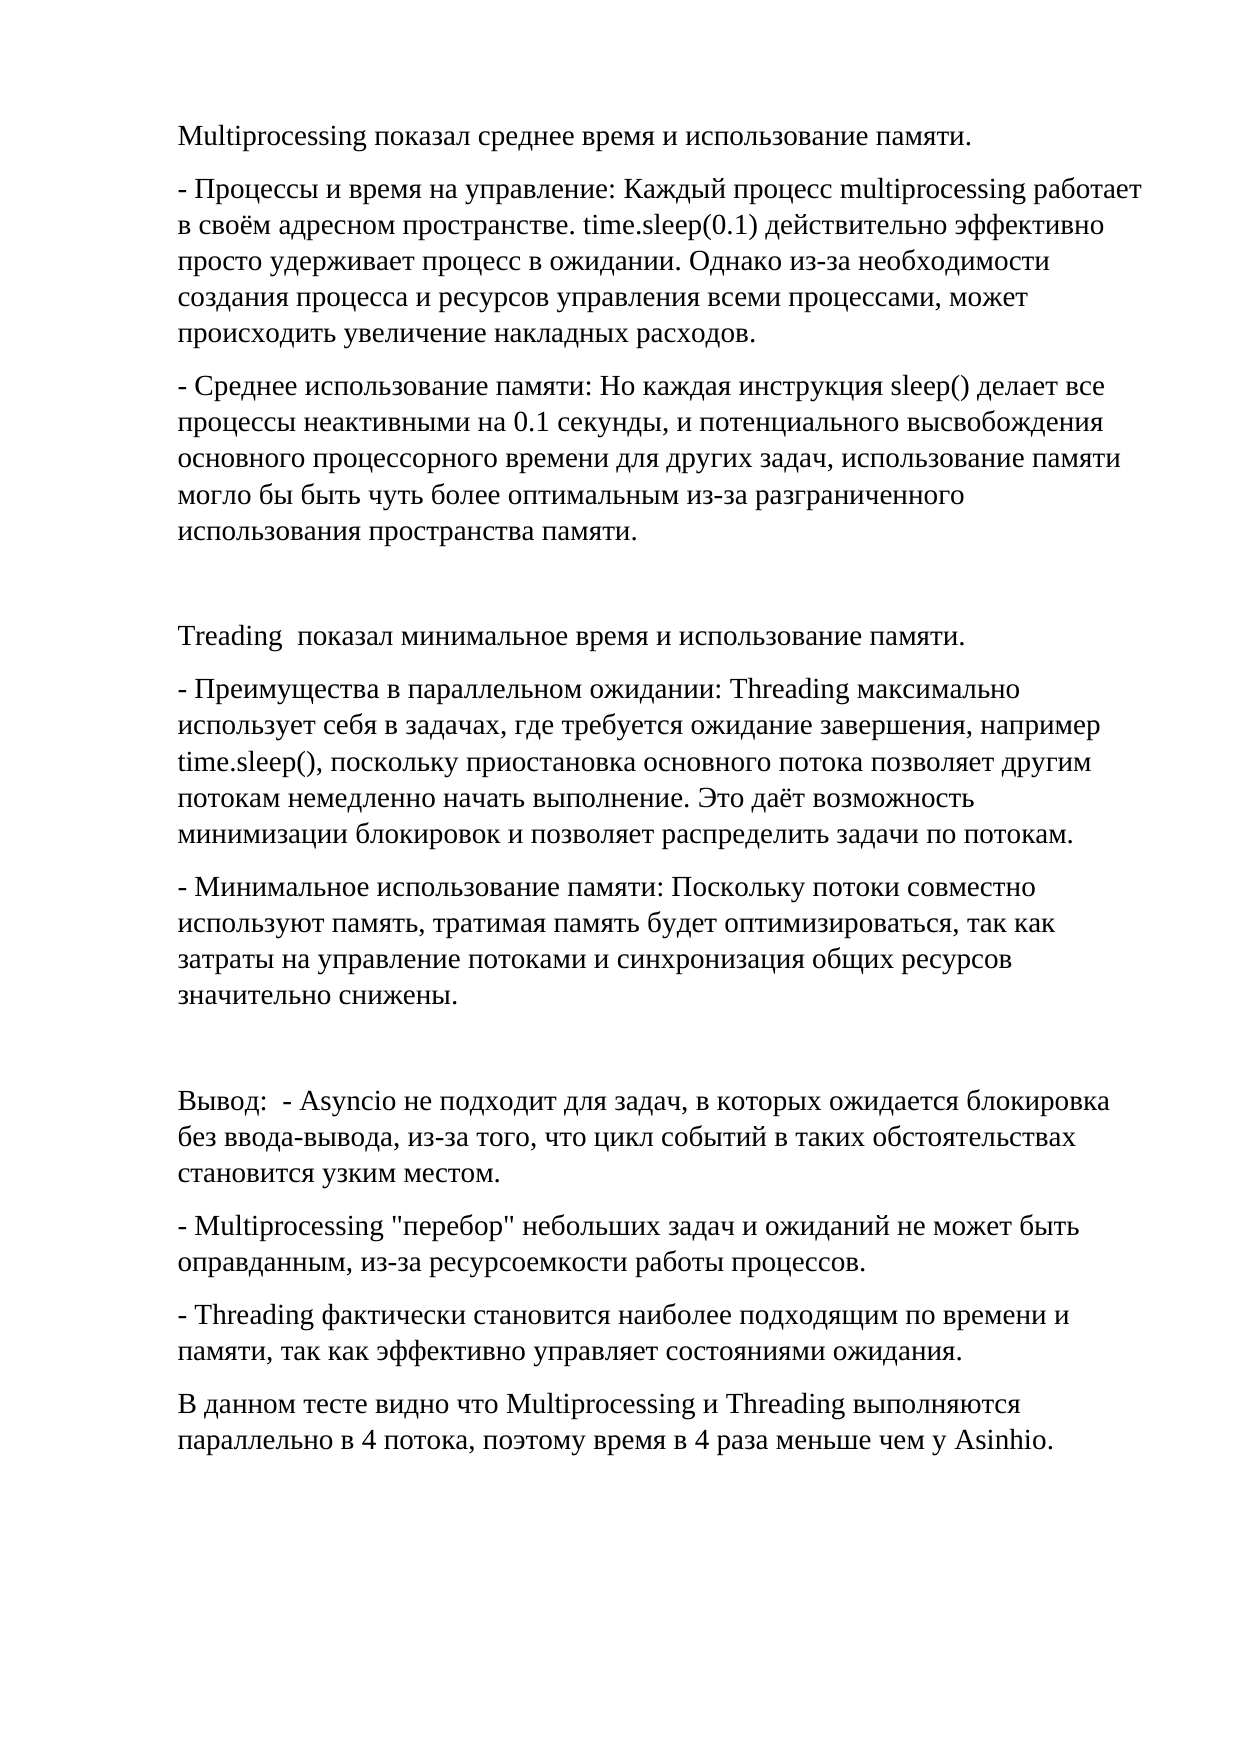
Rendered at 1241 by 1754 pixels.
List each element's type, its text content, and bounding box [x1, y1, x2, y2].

text Вывод: - Asyncio не подходит для задач, в которых ожидается блокировка без ввода-вывода, из-за того, что цикл событий в таких обстоятельствах становится узким местом. [177, 1083, 1152, 1189]
text - Минимальное использование памяти: Поскольку потоки совместно используют память, тратимая память будет оптимизироваться, так как затраты на управление потоками и синхронизация общих ресурсов значительно снижены. [177, 869, 1152, 1011]
text - Среднее использование памяти: Но каждая инструкция sleep() делает все процессы неактивными на 0.1 секунды, и потенциального высвобождения основного процессорного времени для других задач, использование памяти могло бы быть чуть более оптимальным из-за разграниченного использования пространства памяти. [177, 368, 1152, 546]
text - Процессы и время на управление: Каждый процесс multiprocessing работает в своём адресном пространстве. time.sleep(0.1) действительно эффективно просто удерживает процесс в ожидании. Однако из-за необходимости создания процесса и ресурсов управления всеми процессами, может происходить увеличение накладных расходов. [177, 171, 1152, 349]
text Multiprocessing показал среднее время и использование памяти. [177, 118, 1152, 152]
text - Threading фактически становится наиболее подходящим по времени и памяти, так как эффективно управляет состояниями ожидания. [177, 1297, 1152, 1367]
text - Multiprocessing "перебор" небольших задач и ожиданий не может быть оправданным, из-за ресурсоемкости работы процессов. [177, 1208, 1152, 1278]
text В данном тесте видно что Multiprocessing и Threading выполняются параллельно в 4 потока, поэтому время в 4 раза меньше чем у Asinhio. [177, 1386, 1152, 1456]
text - Преимущества в параллельном ожидании: Threading максимально использует себя в задачах, где требуется ожидание завершения, например time.sleep(), поскольку приостановка основного потока позволяет другим потокам немедленно начать выполнение. Это даёт возможность минимизации блокировок и позволяет распределить задачи по потокам. [177, 671, 1152, 849]
text Treading показал минимальное время и использование памяти. [177, 618, 1152, 652]
